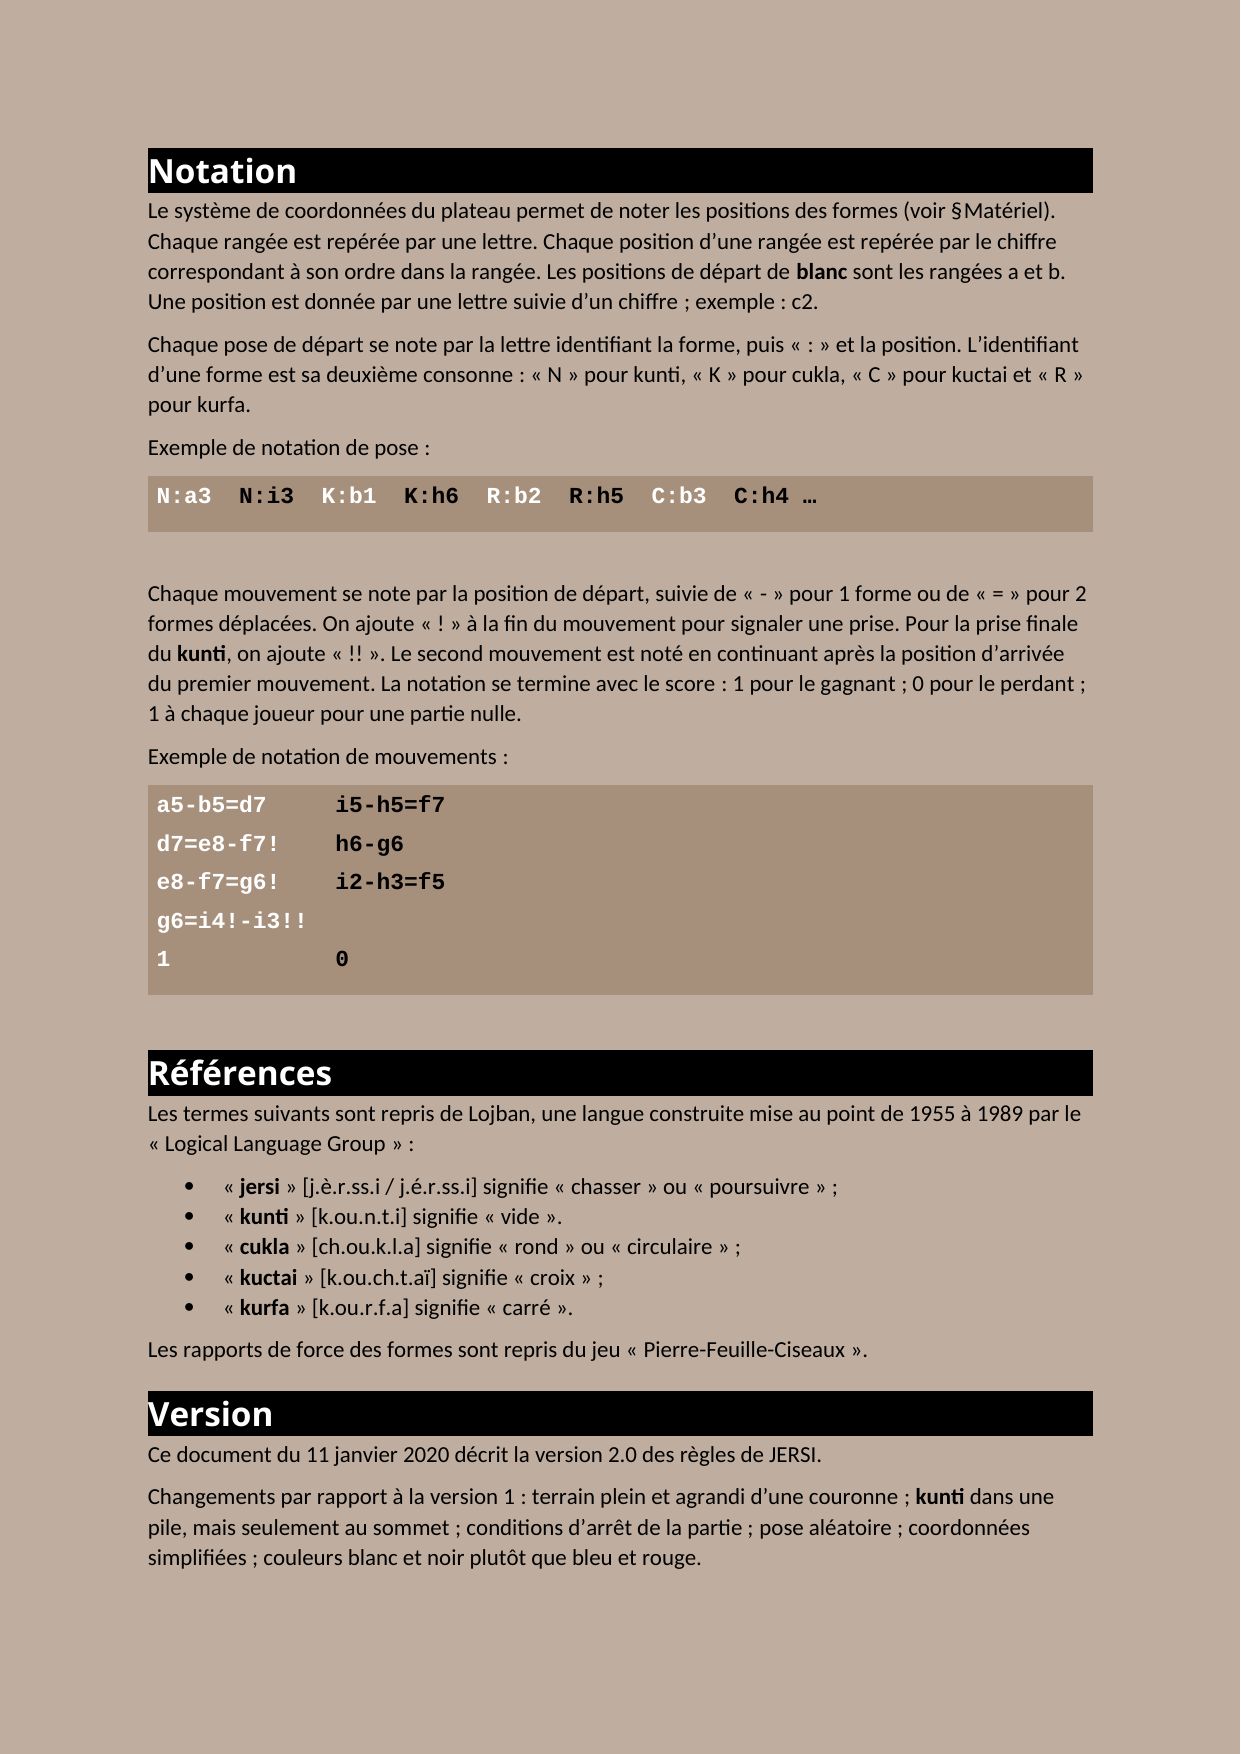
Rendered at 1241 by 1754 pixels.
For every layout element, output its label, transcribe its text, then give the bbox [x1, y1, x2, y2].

text Changements par rapport à la version 1 : terrain plein et agrandi d’une couronne ; kunti dans une pile, mais seulement au sommet ; conditions d’arrêt de la partie ; pose aléatoire ; coordonnées simplifiées ; couleurs blanc et noir plutôt que bleu et rouge. [148, 1482, 1093, 1571]
table_header N:a3 N:i3 K:b1 K:h6 R:b2 R:h5 C:b3 C:h4 … [148, 476, 1093, 532]
subtitle Références [332, 1050, 1093, 1096]
text Chaque mouvement se note par la position de départ, suivie de « - » pour 1 forme ou de « = » pour 2 formes déplacées. On ajoute « ! » à la fin du mouvement pour signaler une prise. Pour la prise finale du kunti, on ajoute « !! ». Le second mouvement est noté en continuant après la position d’arrivée du premier mouvement. La notation se termine avec le score : 1 pour le gagnant ; 0 pour le perdant ; 1 à chaque joueur pour une partie nulle. [148, 579, 1093, 728]
text Les termes suivants sont repris de Lojban, une langue construite mise au point de 1955 à 1989 par le « Logical Language Group » : [148, 1099, 1093, 1157]
list « cukla » [ch.ou.k.l.a] signifie « rond » ou « circulaire » ; [185, 1232, 1093, 1260]
table_header a5-b5=d7 i5-h5=f7 d7=e8-f7! h6-g6 e8-f7=g6! i2-h3=f5 g6=i4!-i3!! 1 0 [148, 785, 1093, 995]
text Exemple de notation de mouvements : [148, 742, 1093, 770]
text Ce document du 11 janvier 2020 décrit la version 2.0 des règles de JERSI. [148, 1440, 1093, 1468]
list « kunti » [k.ou.n.t.i] signifie « vide ». [185, 1202, 1093, 1230]
list « jersi » [j.è.r.ss.i / j.é.r.ss.i] signifie « chasser » ou « poursuivre » ; [185, 1172, 1093, 1200]
text Chaque pose de départ se note par la lettre identifiant la forme, puis « : » et la position. L’identifiant d’une forme est sa deuxième consonne : « N » pour kunti, « K » pour cukla, « C » pour kuctai et « R » pour kurfa. [148, 330, 1093, 418]
text Le système de coordonnées du plateau permet de noter les positions des formes (voir §Matériel). Chaque rangée est repérée par une lettre. Chaque position d’une rangée est repérée par le chiffre correspondant à son ordre dans la rangée. Les positions de départ de blanc sont les rangées a et b. Une position est donnée par une lettre suivie d’un chiffre ; exemple : c2. [148, 197, 1093, 315]
text Les rapports de force des formes sont repris du jeu « Pierre-Feuille-Ciseaux ». [148, 1336, 1093, 1363]
text Exemple de notation de pose : [148, 433, 1093, 461]
list « kuctai » [k.ou.ch.t.aï] signifie « croix » ; [185, 1263, 1093, 1291]
list « kurfa » [k.ou.r.f.a] signifie « carré ». [185, 1293, 1093, 1321]
subtitle Notation [297, 148, 1093, 193]
subtitle Version [273, 1391, 1093, 1436]
